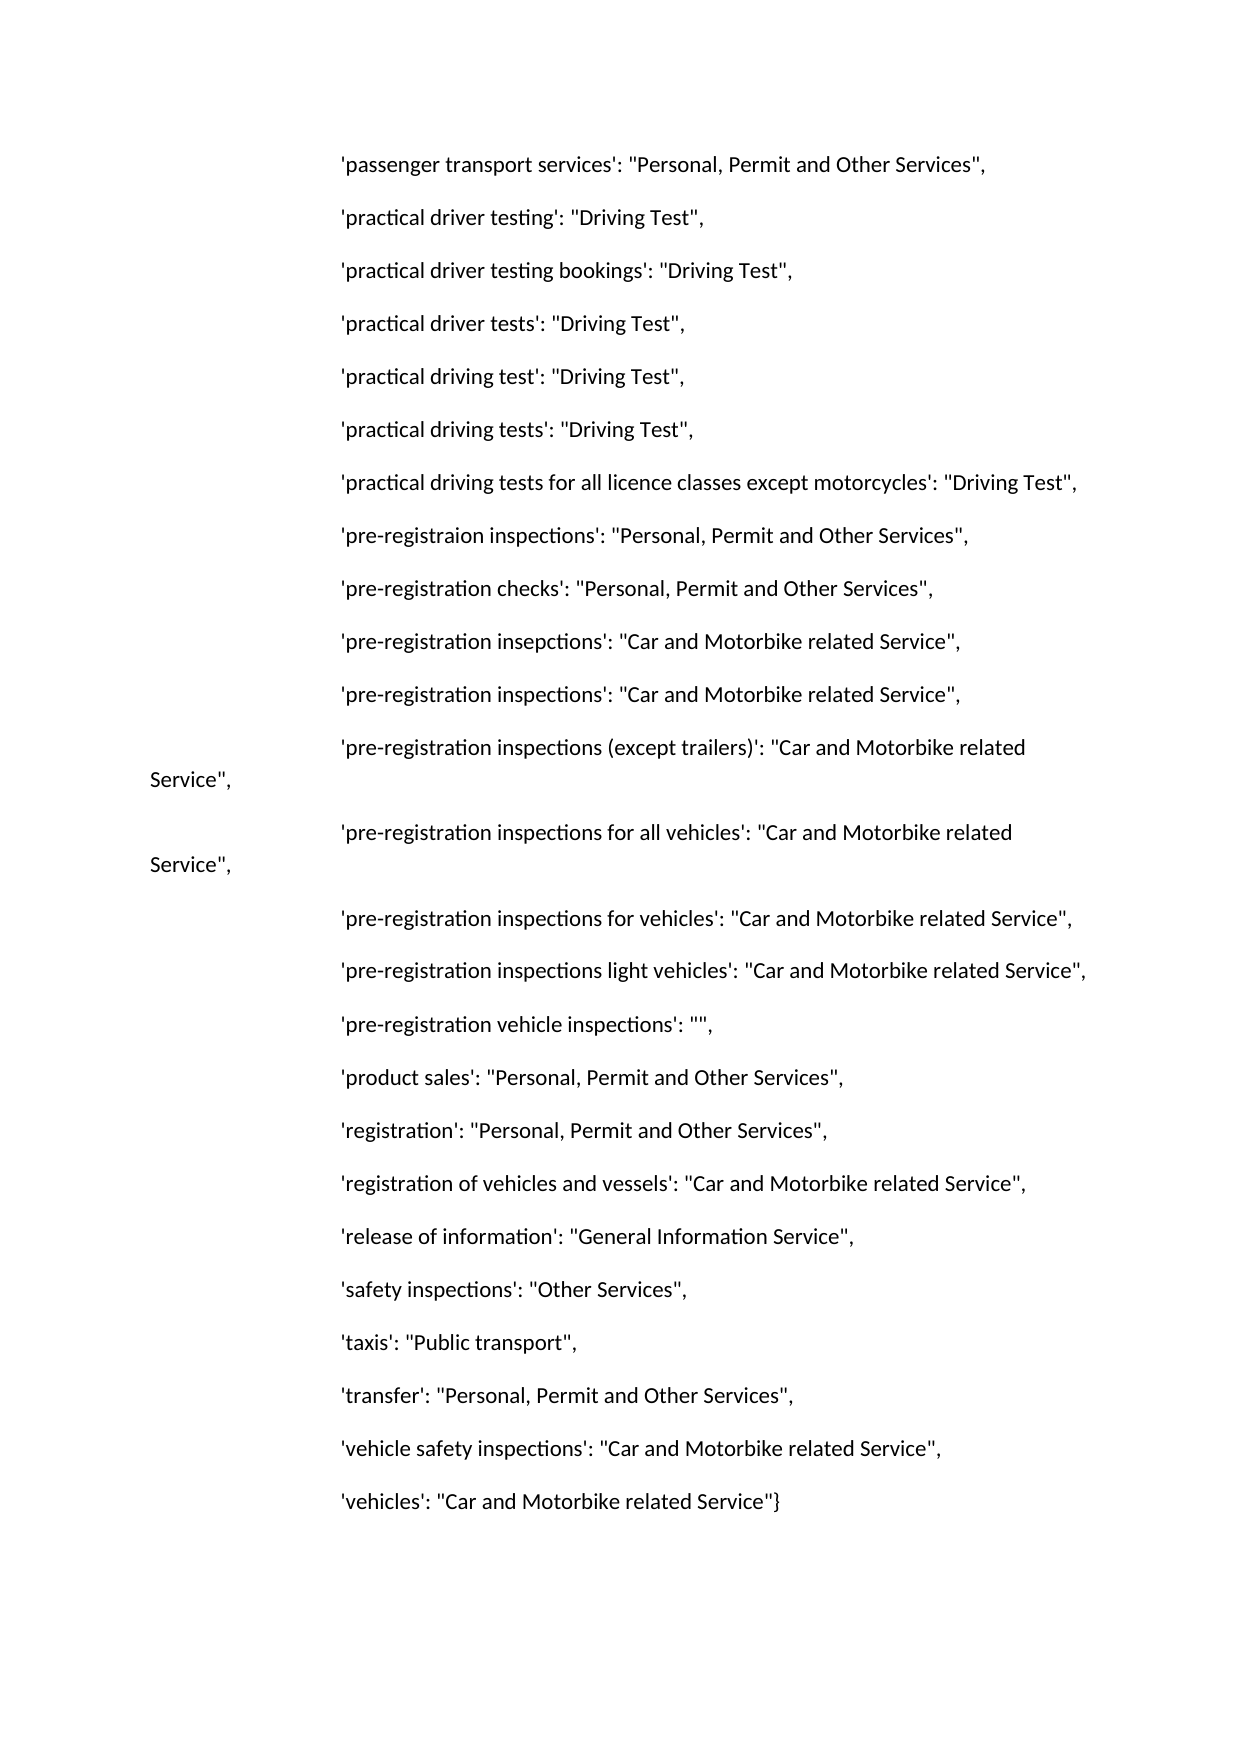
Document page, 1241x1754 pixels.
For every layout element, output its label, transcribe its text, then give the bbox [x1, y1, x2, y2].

text 'pre-registration inspections light vehicles': "Car and Motorbike related Service", [150, 957, 1090, 985]
text 'pre-registration checks': "Personal, Permit and Other Services", [150, 574, 1090, 602]
text 'vehicle safety inspections': "Car and Motorbike related Service", [150, 1434, 1090, 1462]
text 'practical driving test': "Driving Test", [150, 362, 1090, 390]
text 'vehicles': "Car and Motorbike related Service"} [150, 1487, 1090, 1515]
text 'pre-registration vehicle inspections': "", [150, 1010, 1090, 1038]
text 'taxis': "Public transport", [150, 1328, 1090, 1356]
text 'practical driver testing bookings': "Driving Test", [150, 256, 1090, 284]
text 'safety inspections': "Other Services", [150, 1275, 1090, 1303]
text 'practical driving tests for all licence classes except motorcycles': "Driving Test", [150, 468, 1090, 496]
text 'pre-registraion inspections': "Personal, Permit and Other Services", [150, 521, 1090, 549]
text 'practical driving tests': "Driving Test", [150, 415, 1090, 443]
text 'transfer': "Personal, Permit and Other Services", [150, 1381, 1090, 1409]
text 'pre-registration inspections for vehicles': "Car and Motorbike related Service", [150, 904, 1090, 932]
text 'pre-registration inspections': "Car and Motorbike related Service", [150, 680, 1090, 708]
text 'product sales': "Personal, Permit and Other Services", [150, 1063, 1090, 1091]
text 'pre-registration inspections (except trailers)': "Car and Motorbike related Service", [150, 733, 1090, 793]
text 'registration': "Personal, Permit and Other Services", [150, 1116, 1090, 1144]
text 'practical driver testing': "Driving Test", [150, 203, 1090, 231]
text 'registration of vehicles and vessels': "Car and Motorbike related Service", [150, 1169, 1090, 1197]
text 'release of information': "General Information Service", [150, 1222, 1090, 1250]
text 'practical driver tests': "Driving Test", [150, 309, 1090, 337]
text 'pre-registration insepctions': "Car and Motorbike related Service", [150, 627, 1090, 655]
text 'pre-registration inspections for all vehicles': "Car and Motorbike related Service", [150, 818, 1090, 879]
text 'passenger transport services': "Personal, Permit and Other Services", [150, 150, 1090, 178]
